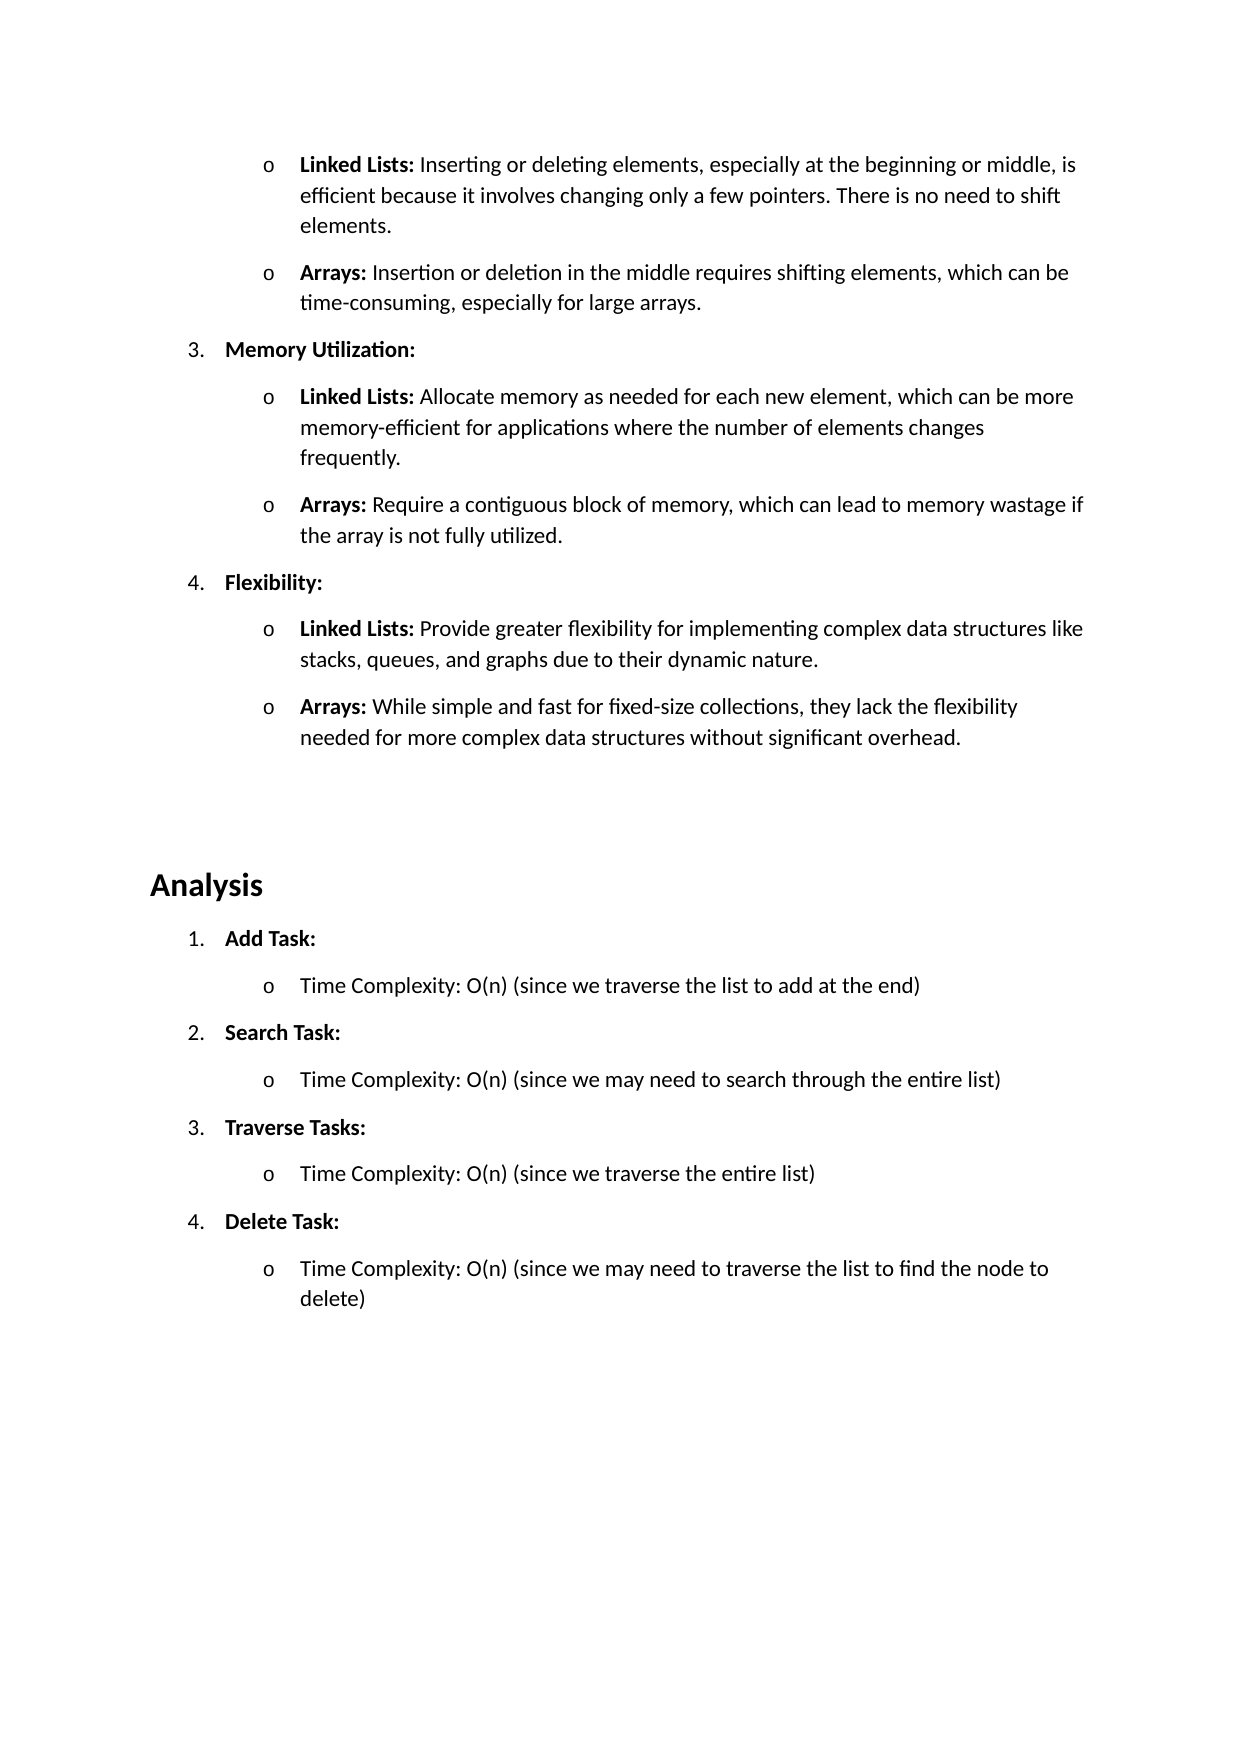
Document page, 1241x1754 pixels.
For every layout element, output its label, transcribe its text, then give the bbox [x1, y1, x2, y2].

list Time Complexity: O(n) (since we traverse the list to add at the end) [262, 971, 1090, 999]
list Search Task: [187, 1018, 1090, 1046]
list Time Complexity: O(n) (since we may need to search through the entire list) [262, 1065, 1090, 1094]
list Memory Utilization: [187, 335, 1090, 363]
list Linked Lists: Allocate memory as needed for each new element, which can be more memory-efficient for applications where the number of elements changes frequently. [262, 382, 1090, 471]
text Analysis [150, 863, 1090, 904]
list Add Task: [187, 924, 1090, 952]
list Arrays: While simple and fast for fixed-size collections, they lack the flexibility needed for more complex data structures without significant overhead. [262, 692, 1090, 751]
list Time Complexity: O(n) (since we may need to traverse the list to find the node to delete) [262, 1254, 1090, 1313]
list Linked Lists: Provide greater flexibility for implementing complex data structures like stacks, queues, and graphs due to their dynamic nature. [262, 614, 1090, 673]
list Arrays: Insertion or deletion in the middle requires shifting elements, which can be time-consuming, especially for large arrays. [262, 258, 1090, 317]
list Traverse Tasks: [187, 1113, 1090, 1141]
list Time Complexity: O(n) (since we traverse the entire list) [262, 1159, 1090, 1188]
list Arrays: Require a contiguous block of memory, which can lead to memory wastage if the array is not fully utilized. [262, 490, 1090, 549]
list Linked Lists: Inserting or deleting elements, especially at the beginning or middle, is efficient because it involves changing only a few pointers. There is no need to shift elements. [262, 150, 1090, 239]
list Delete Task: [187, 1207, 1090, 1235]
list Flexibility: [187, 568, 1090, 596]
